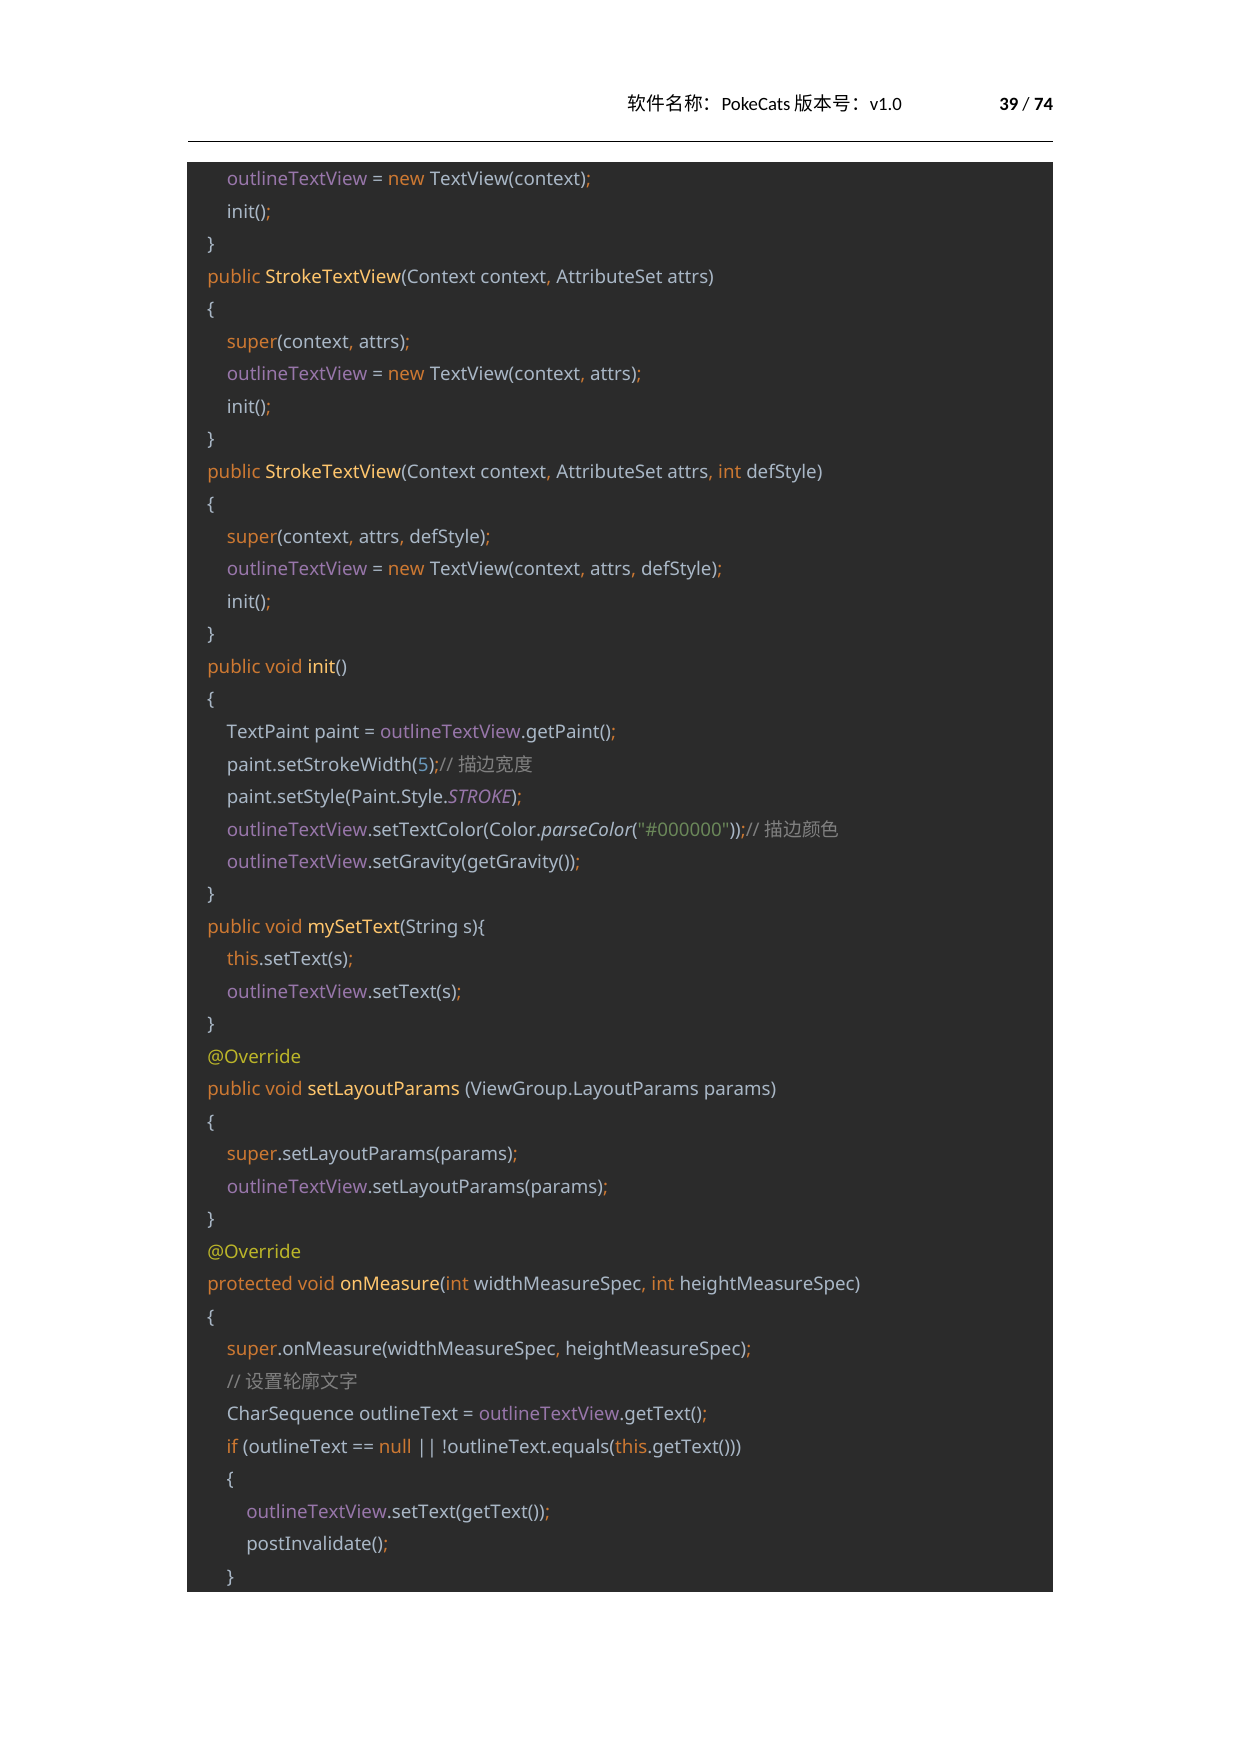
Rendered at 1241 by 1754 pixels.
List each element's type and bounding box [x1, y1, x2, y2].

text [187, 162, 1053, 1592]
